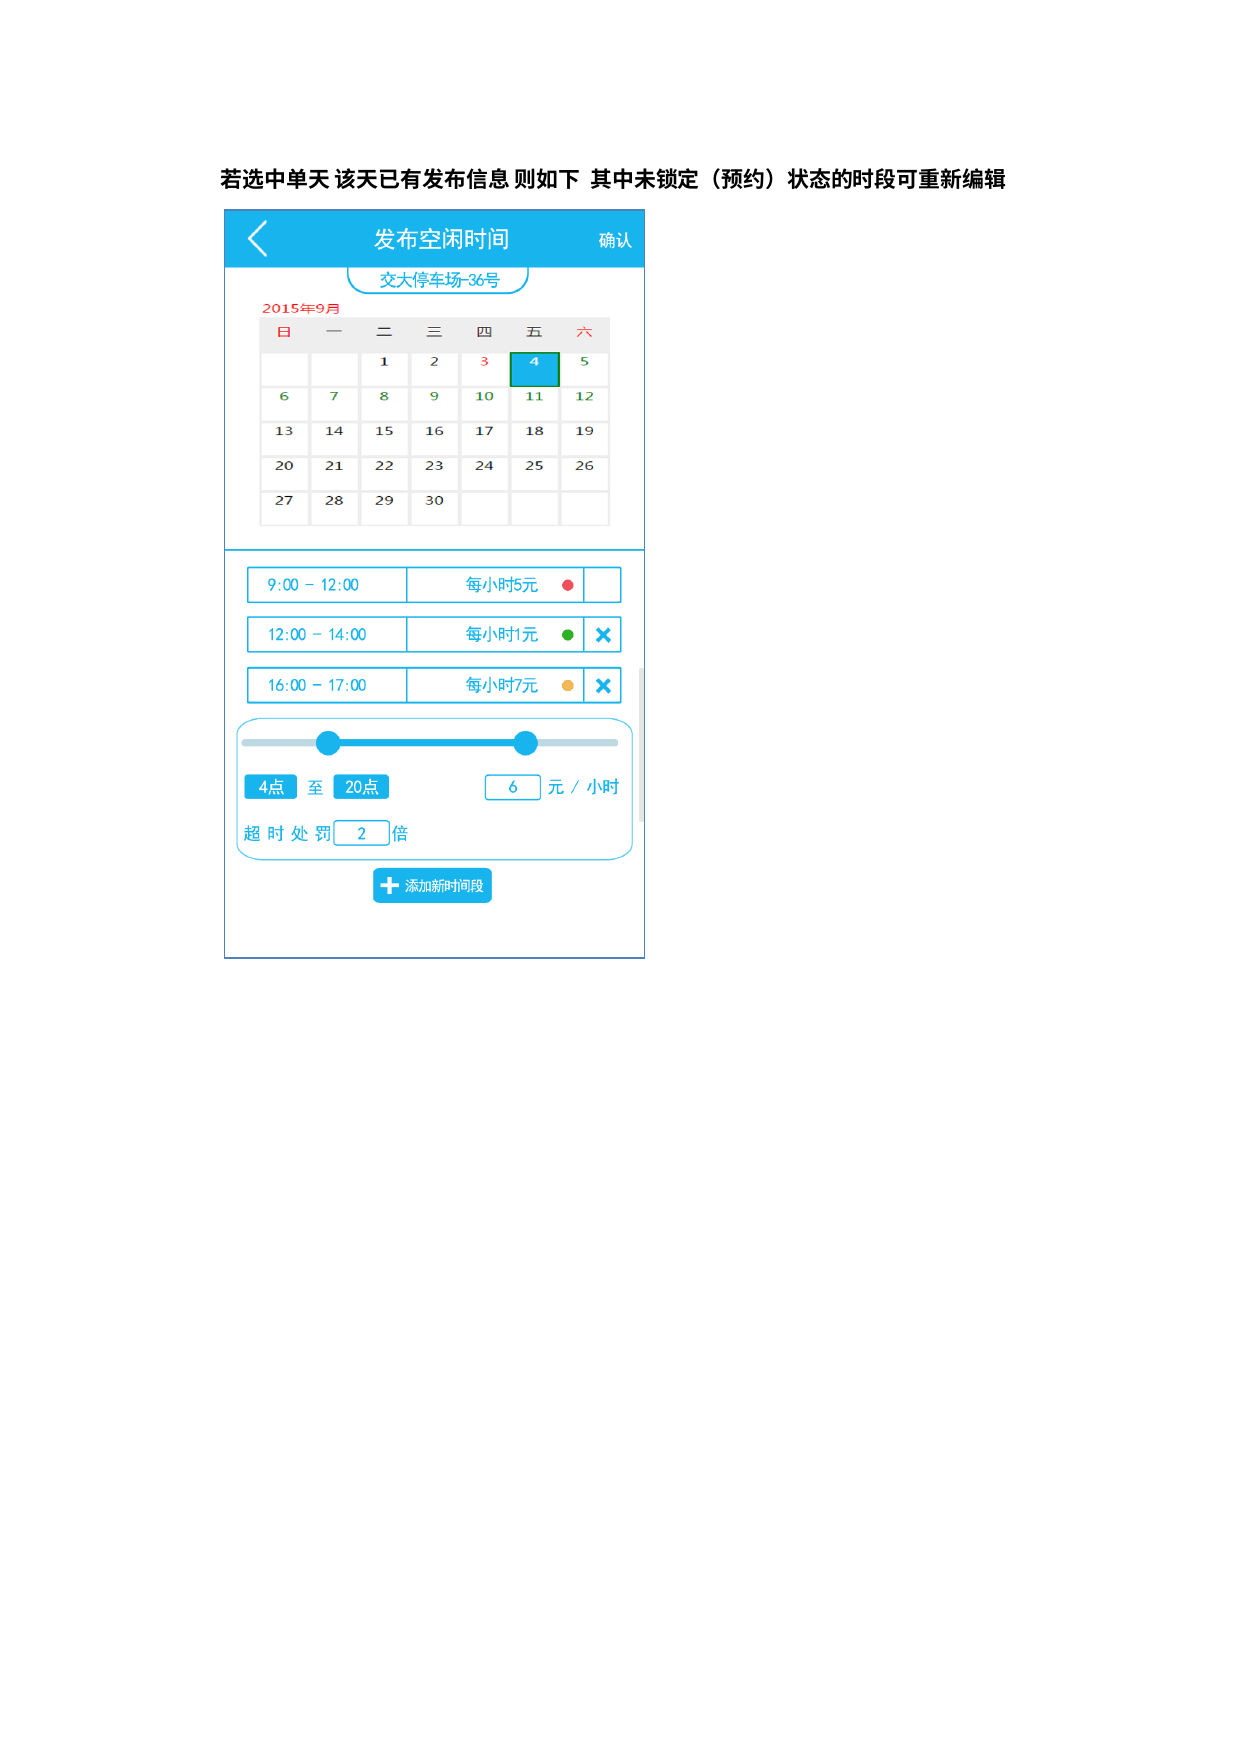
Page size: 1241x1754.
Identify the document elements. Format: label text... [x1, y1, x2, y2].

picture [225, 211, 644, 957]
text 若选中单天 该天已有发布信息 则如下 其中未锁定（预约）状态的时段可重新编辑 [187, 162, 1053, 194]
